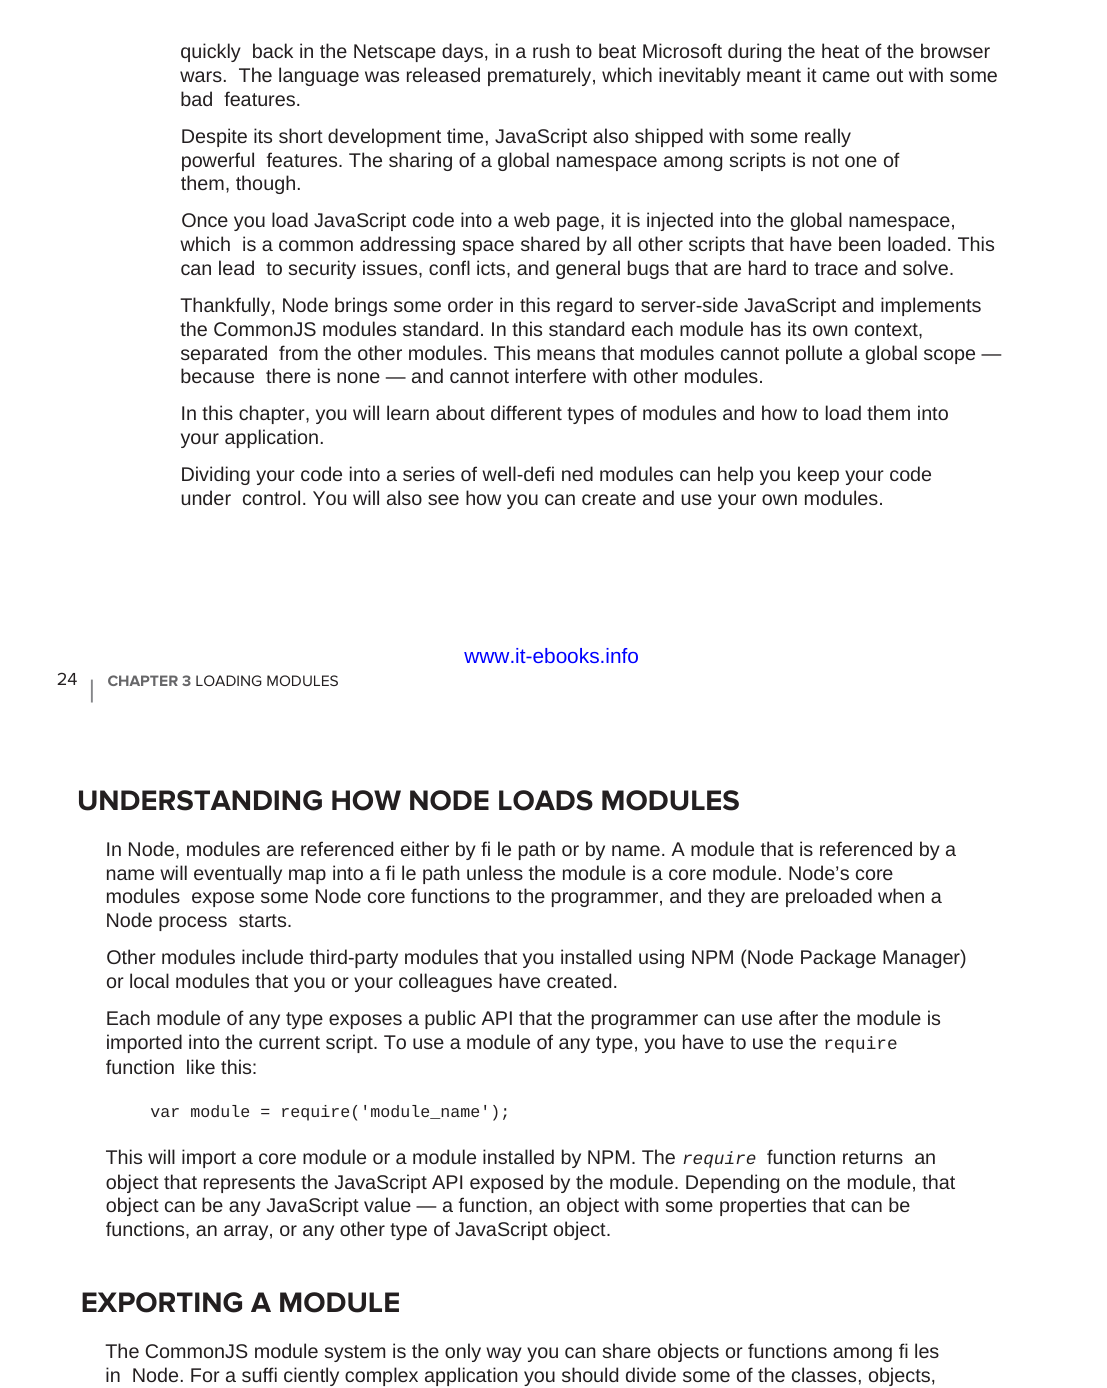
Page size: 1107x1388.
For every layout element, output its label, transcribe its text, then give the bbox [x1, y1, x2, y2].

text Dividing your code into a series of well-defi ned modules can help you keep your code under control. You will also see how you can create and use your own modules. [180, 463, 977, 509]
text www.it-ebooks.info [0, 644, 639, 668]
text 24 ❘ CHAPTER 3 LOADING MODULES [57, 668, 1055, 706]
text EXPORTING A MODULE [75, 1285, 1055, 1321]
text In Node, modules are referenced either by fi le path or by name. A module that is referenced by a name will eventually map into a fi le path unless the module is a core module. Node’s core modules expose some Node core functions to the programmer, and they are preloaded when a Node process starts. [105, 838, 969, 932]
text Thankfully, Node brings some order in this regard to server-side JavaScript and implements the CommonJS modules standard. In this standard each module has its own context, separated from the other modules. This means that modules cannot pollute a global scope — because there is none — and cannot interfere with other modules. [180, 294, 1005, 388]
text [179, 40, 1001, 110]
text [105, 1340, 953, 1386]
text var module = require('module_name'); [150, 1104, 1055, 1123]
text This will import a core module or a module installed by NPM. The require function returns an object that represents the JavaScript API exposed by the module. Depending on the module, that object can be any JavaScript value — a function, an object with some properties that can be functions, an array, or any other type of JavaScript object. [105, 1146, 971, 1241]
text Once you load JavaScript code into a web page, it is injected into the global namespace, which is a common addressing space shared by all other scripts that have been loaded. This can lead to security issues, confl icts, and general bugs that are hard to trace and solve. [180, 209, 1000, 279]
text Each module of any type exposes a public API that the programmer can use after the module is imported into the current script. To use a module of any type, you have to use the require function like this: [106, 1007, 975, 1078]
text In this chapter, you will learn about different types of modules and how to load them into your application. [180, 402, 962, 449]
text Despite its short development time, JavaScript also shipped with some really powerful features. The sharing of a global namespace among scripts is not one of them, though. [181, 125, 927, 195]
text UNDERSTANDING HOW NODE LOADS MODULES [77, 783, 1055, 819]
text Other modules include third-party modules that you installed using NPM (Node Package Manager) or local modules that you or your colleagues have created. [106, 946, 973, 993]
